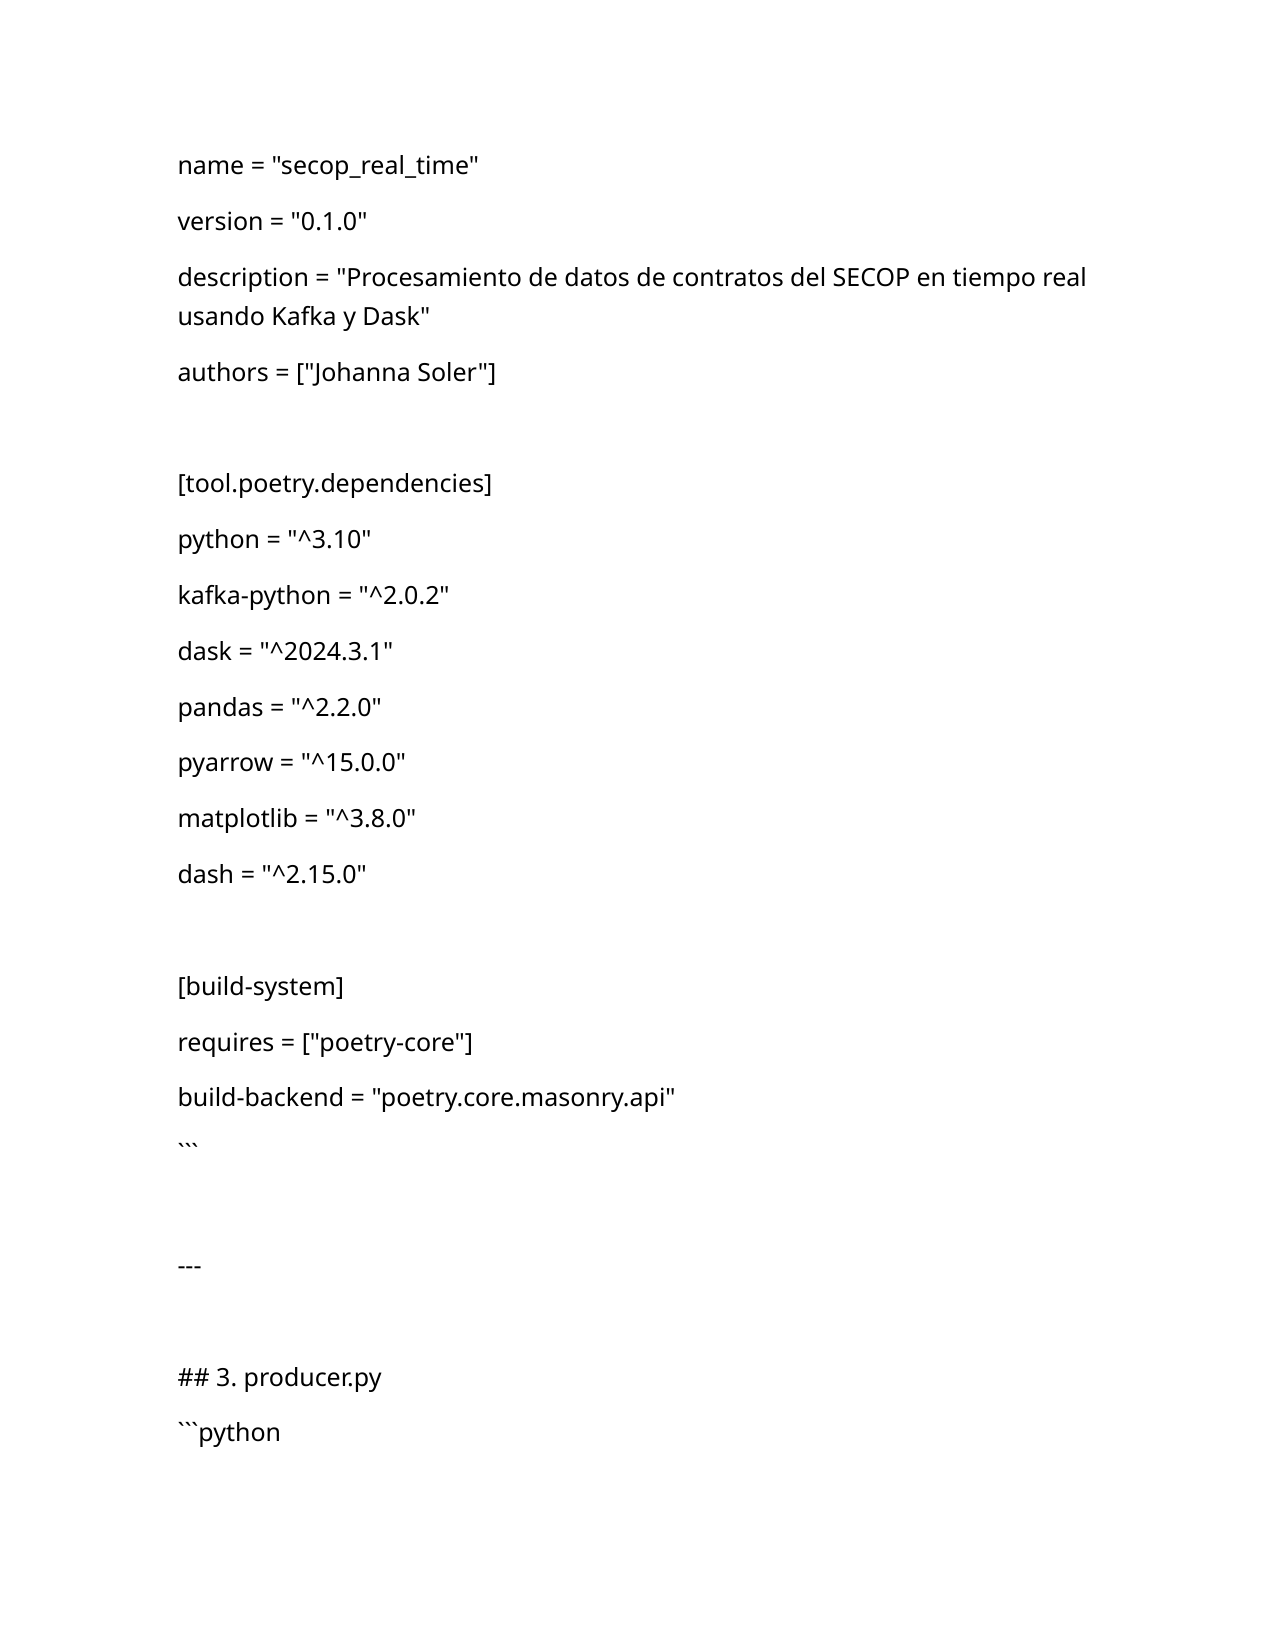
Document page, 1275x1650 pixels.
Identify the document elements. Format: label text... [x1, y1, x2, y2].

text pyarrow = "^15.0.0" [177, 745, 1098, 779]
text dask = "^2024.3.1" [177, 633, 1098, 667]
text matplotlib = "^3.8.0" [177, 801, 1098, 835]
text [build-system] [177, 968, 1098, 1002]
text ``` [177, 1136, 1098, 1170]
text ```python [177, 1415, 1098, 1449]
text --- [177, 1248, 1098, 1282]
text authors = ["Johanna Soler"] [177, 354, 1098, 388]
text requires = ["poetry-core"] [177, 1024, 1098, 1058]
text kafka-python = "^2.0.2" [177, 578, 1098, 612]
text description = "Procesamiento de datos de contratos del SECOP en tiempo real usando Kafka y Dask" [177, 259, 1098, 332]
text python = "^3.10" [177, 522, 1098, 556]
text version = "0.1.0" [177, 203, 1098, 237]
text dash = "^2.15.0" [177, 857, 1098, 891]
text [tool.poetry.dependencies] [177, 466, 1098, 500]
text name = "secop_real_time" [177, 148, 1098, 182]
text pandas = "^2.2.0" [177, 689, 1098, 723]
text ## 3. producer.py [177, 1359, 1098, 1393]
text build-backend = "poetry.core.masonry.api" [177, 1080, 1098, 1114]
